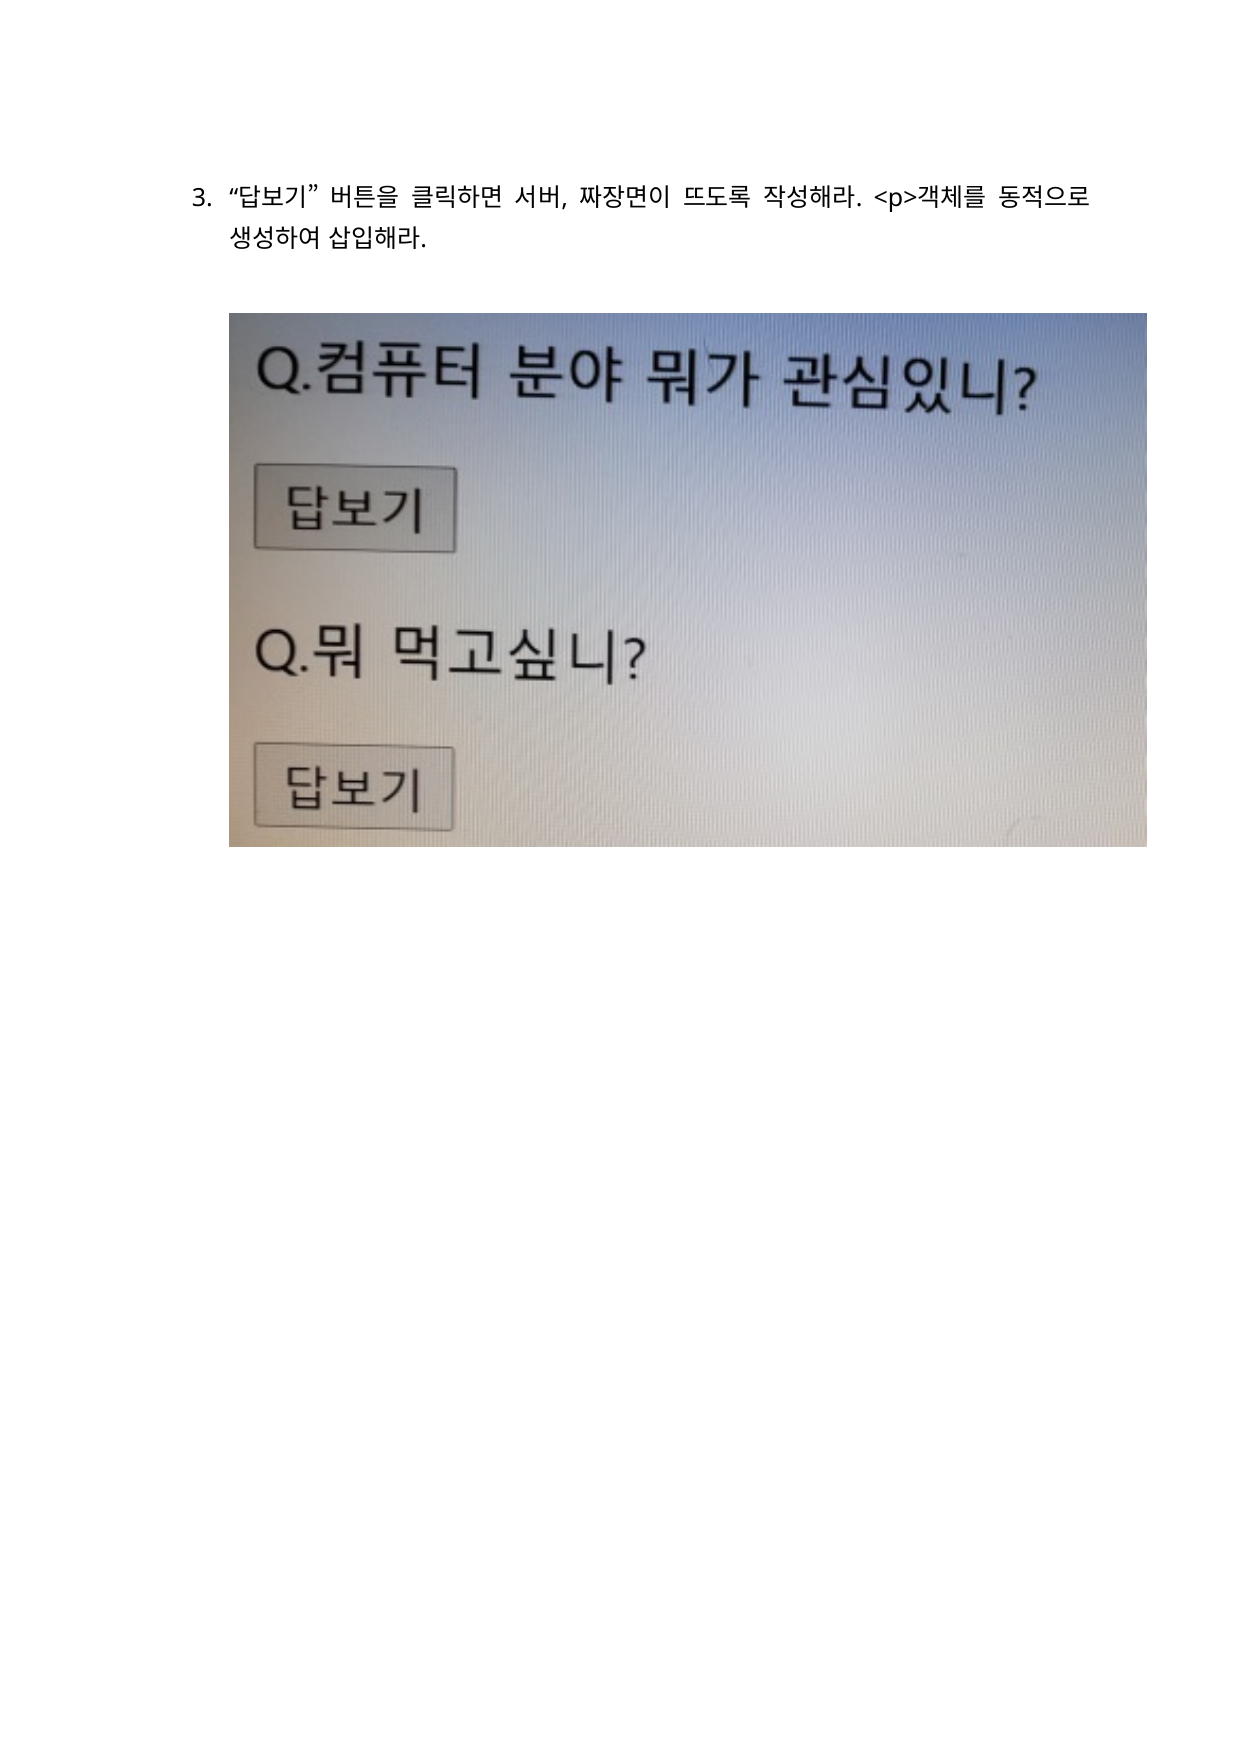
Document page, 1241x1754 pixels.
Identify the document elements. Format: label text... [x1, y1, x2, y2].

picture [229, 313, 1147, 847]
list “답보기” 버튼을 클릭하면 서버, 짜장면이 뜨도록 작성해라. <p>객체를 동적으로 생성하여 삽입해라. [192, 177, 1090, 255]
